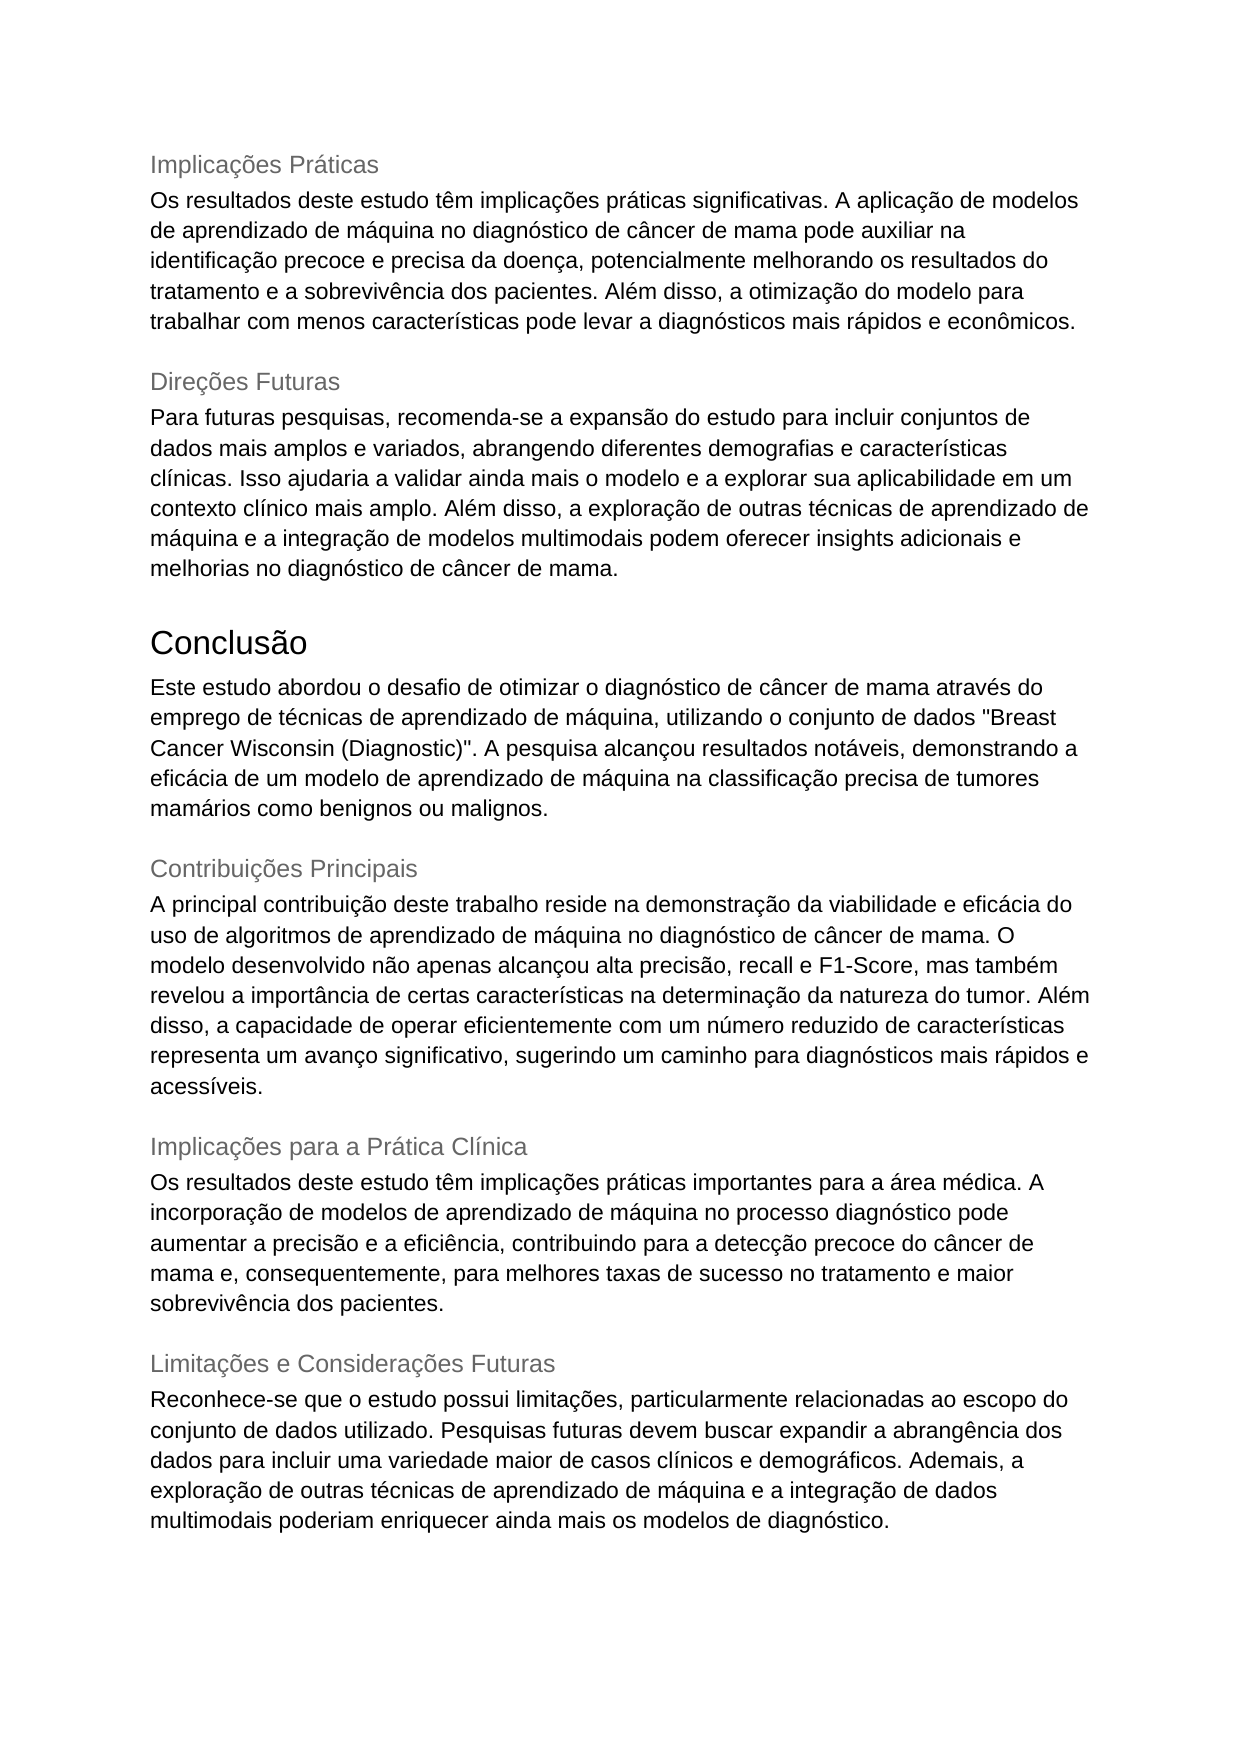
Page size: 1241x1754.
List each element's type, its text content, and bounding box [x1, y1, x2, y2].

subtitle Limitações e Considerações Futuras [150, 1349, 1090, 1378]
text Reconhece-se que o estudo possui limitações, particularmente relacionadas ao escopo do conjunto de dados utilizado. Pesquisas futuras devem buscar expandir a abrangência dos dados para incluir uma variedade maior de casos clínicos e demográficos. Ademais, a exploração de outras técnicas de aprendizado de máquina e a integração de dados multimodais poderiam enriquecer ainda mais os modelos de diagnóstico. [150, 1386, 1090, 1533]
text A principal contribuição deste trabalho reside na demonstração da viabilidade e eficácia do uso de algoritmos de aprendizado de máquina no diagnóstico de câncer de mama. O modelo desenvolvido não apenas alcançou alta precisão, recall e F1-Score, mas também revelou a importância de certas características na determinação da natureza do tumor. Além disso, a capacidade de operar eficientemente com um número reduzido de características representa um avanço significativo, sugerindo um caminho para diagnósticos mais rápidos e acessíveis. [150, 891, 1090, 1099]
subtitle Implicações para a Prática Clínica [150, 1132, 1090, 1161]
text Este estudo abordou o desafio de otimizar o diagnóstico de câncer de mama através do emprego de técnicas de aprendizado de máquina, utilizando o conjunto de dados "Breast Cancer Wisconsin (Diagnostic)". A pesquisa alcançou resultados notáveis, demonstrando a eficácia de um modelo de aprendizado de máquina na classificação precisa de tumores mamários como benignos ou malignos. [150, 674, 1090, 821]
text Para futuras pesquisas, recomenda-se a expansão do estudo para incluir conjuntos de dados mais amplos e variados, abrangendo diferentes demografias e características clínicas. Isso ajudaria a validar ainda mais o modelo e a explorar sua aplicabilidade em um contexto clínico mais amplo. Além disso, a exploração de outras técnicas de aprendizado de máquina e a integração de modelos multimodais podem oferecer insights adicionais e melhorias no diagnóstico de câncer de mama. [150, 404, 1090, 582]
subtitle Direções Futuras [150, 367, 1090, 396]
subtitle Contribuições Principais [150, 854, 1090, 883]
text Os resultados deste estudo têm implicações práticas importantes para a área médica. A incorporação de modelos de aprendizado de máquina no processo diagnóstico pode aumentar a precisão e a eficiência, contribuindo para a detecção precoce do câncer de mama e, consequentemente, para melhores taxas de sucesso no tratamento e maior sobrevivência dos pacientes. [150, 1169, 1090, 1316]
text Os resultados deste estudo têm implicações práticas significativas. A aplicação de modelos de aprendizado de máquina no diagnóstico de câncer de mama pode auxiliar na identificação precoce e precisa da doença, potencialmente melhorando os resultados do tratamento e a sobrevivência dos pacientes. Além disso, a otimização do modelo para trabalhar com menos características pode levar a diagnósticos mais rápidos e econômicos. [150, 187, 1090, 334]
subtitle Conclusão [150, 623, 1090, 662]
subtitle Implicações Práticas [150, 150, 1090, 179]
